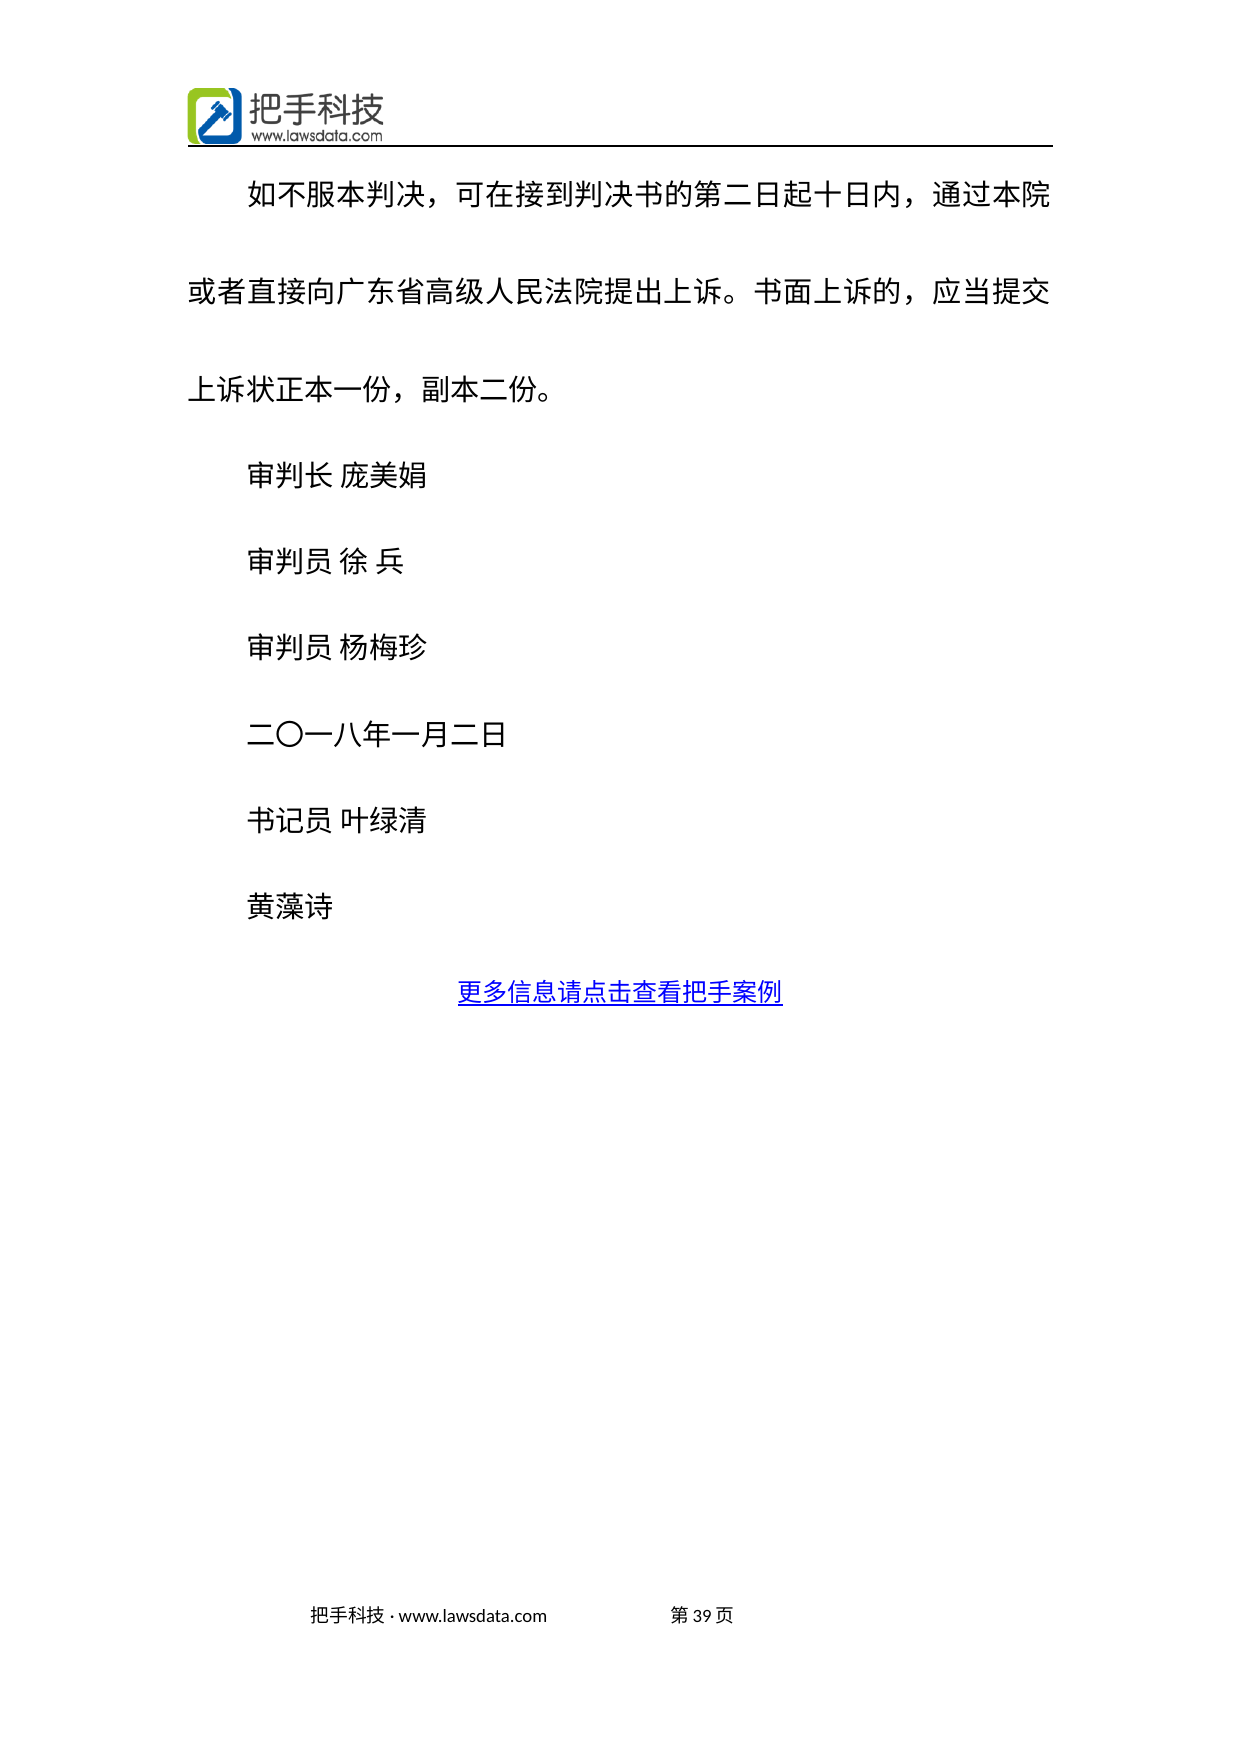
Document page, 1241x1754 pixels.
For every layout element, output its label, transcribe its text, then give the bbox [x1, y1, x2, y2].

text 黄藻诗 [187, 872, 1053, 937]
text 书记员 叶绿清 [187, 786, 1053, 851]
text 审判员 杨梅珍 [187, 614, 1053, 679]
text 审判长 庞美娟 [187, 441, 1053, 506]
text 更多信息请点击查看把手案例 [187, 958, 1053, 1023]
text 审判员 徐 兵 [187, 527, 1053, 592]
text 如不服本判决，可在接到判决书的第二日起十日内，通过本院或者直接向广东省高级人民法院提出上诉。书面上诉的，应当提交上诉状正本一份，副本二份。 [187, 160, 1053, 420]
text 二〇一八年一月二日 [187, 700, 1053, 765]
picture [187, 88, 384, 144]
